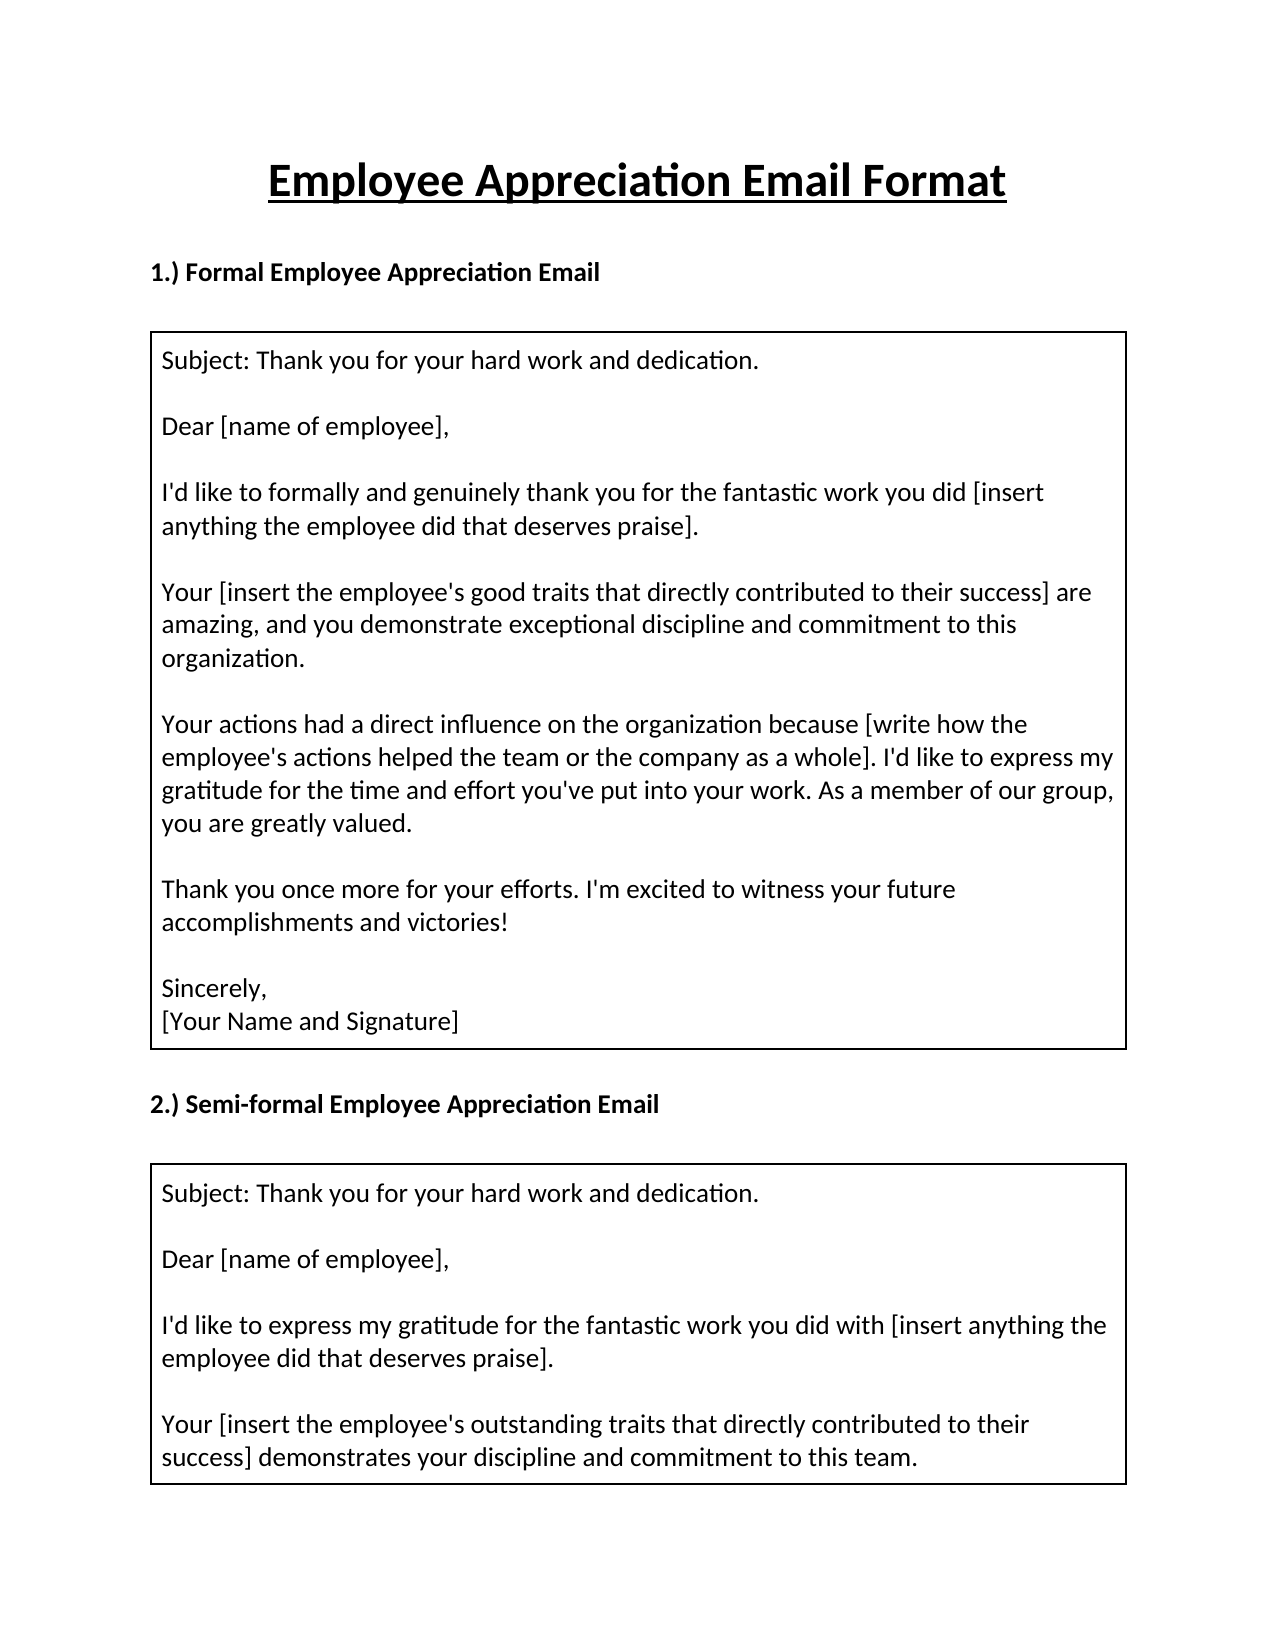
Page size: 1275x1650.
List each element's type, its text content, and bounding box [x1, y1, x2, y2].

text 2.) Semi-formal Employee Appreciation Email [150, 1087, 1125, 1120]
table_header Subject: Thank you for your hard work and dedication. Dear [name of employee], I'd like to formally and genuinely thank you for the fantastic work you did [insert anything the employee did that deserves praise]. Your [insert the employee's good traits that directly contributed to their success] are amazing, and you demonstrate exceptional discipline and commitment to this organization. Your actions had a direct influence on the organization because [write how the employee's actions helped the team or the company as a whole]. I'd like to express my gratitude for the time and effort you've put into your work. As a member of our group, you are greatly valued. Thank you once more for your efforts. I'm excited to witness your future accomplishments and victories! Sincerely, [Your Name and Signature] [152, 333, 1125, 1047]
text 1.) Formal Employee Appreciation Email [150, 255, 1125, 288]
text Employee Appreciation Email Format [150, 150, 1125, 208]
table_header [152, 1165, 1125, 1483]
